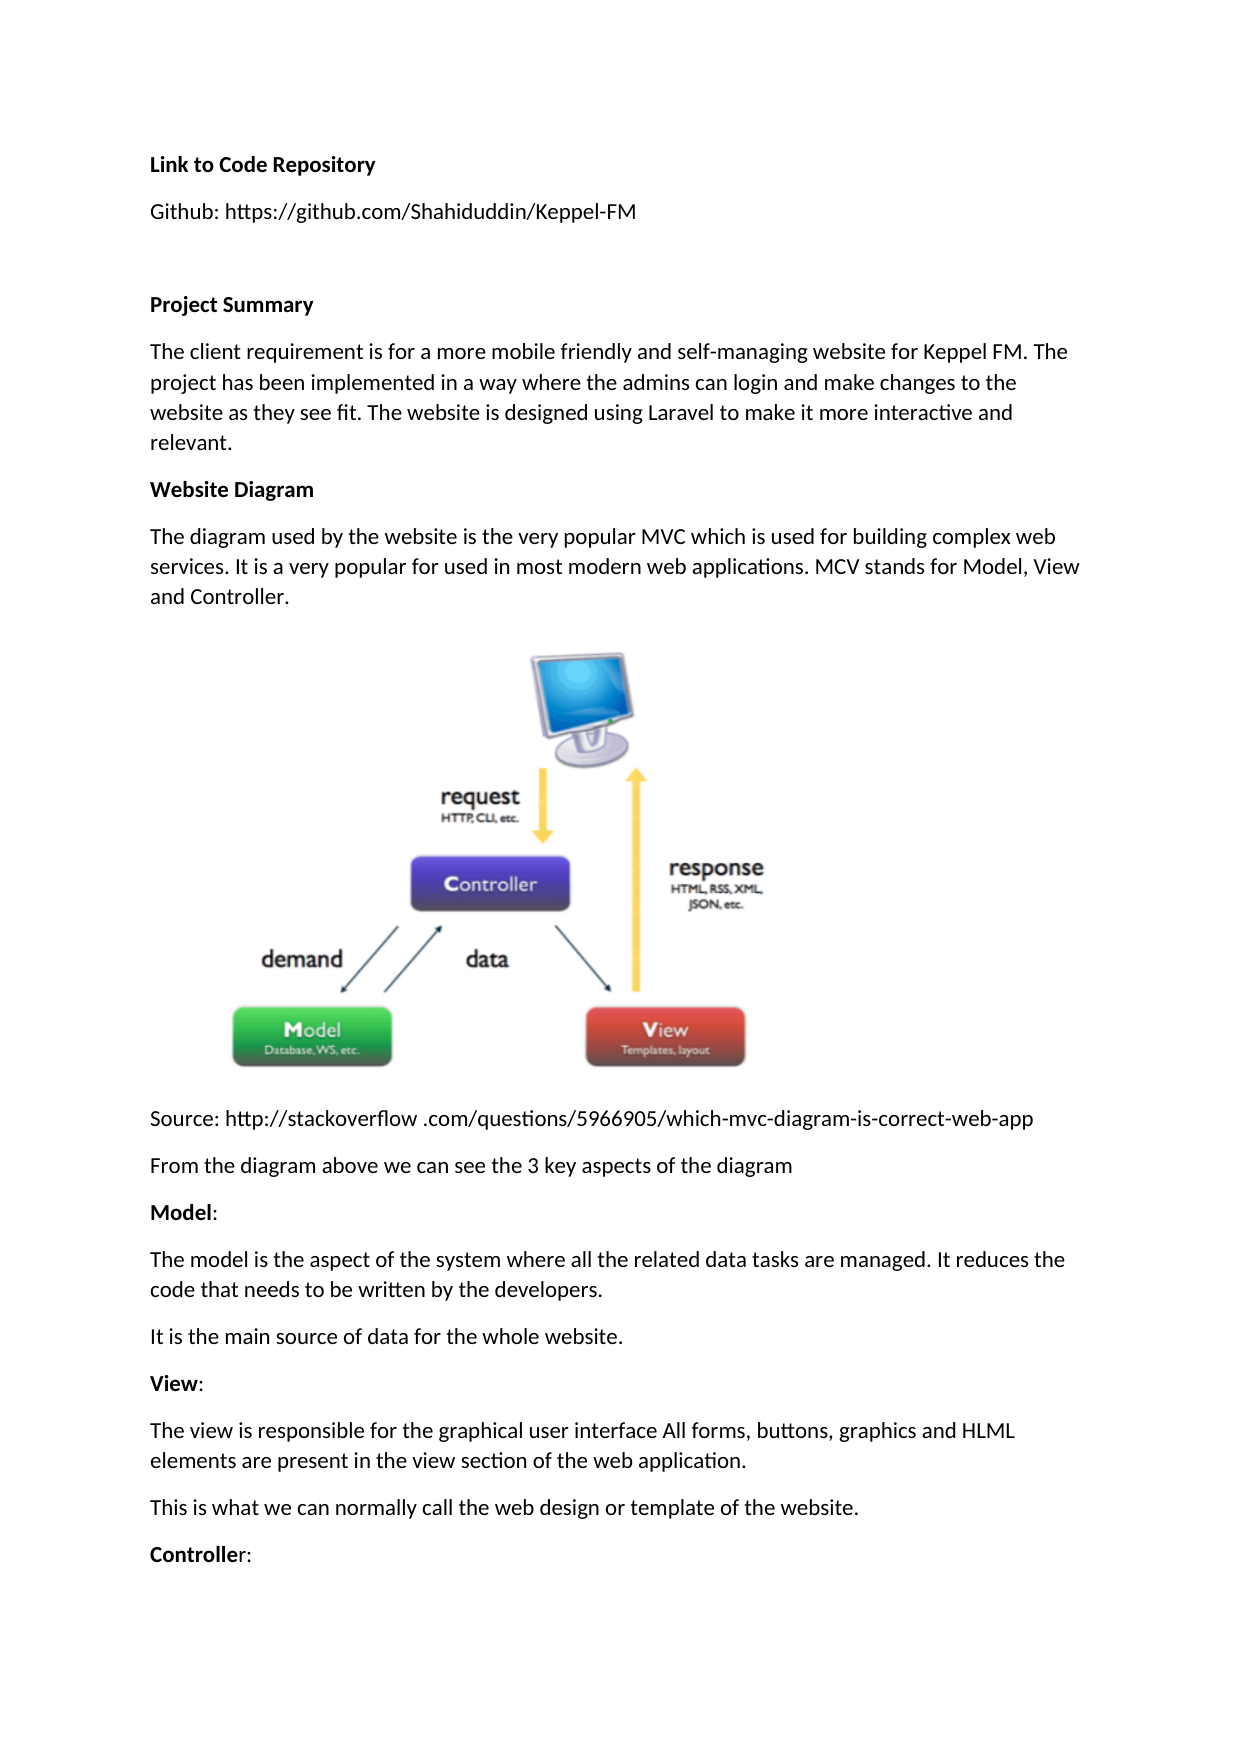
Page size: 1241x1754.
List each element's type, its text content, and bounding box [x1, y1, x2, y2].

picture [150, 629, 896, 1086]
text View: [150, 1369, 1090, 1397]
text From the diagram above we can see the 3 key aspects of the diagram [150, 1151, 1090, 1179]
text Website Diagram [150, 475, 1090, 503]
text The diagram used by the website is the very popular MVC which is used for building complex web services. It is a very popular for used in most modern web applications. MCV stands for Model, View and Controller. [150, 522, 1090, 610]
text The client requirement is for a more mobile friendly and self-managing website for Keppel FM. The project has been implemented in a way where the admins can login and make changes to the website as they see fit. The website is designed using Laravel to make it more interactive and relevant. [150, 337, 1090, 456]
text Github: https://github.com/Shahiduddin/Keppel-FM [150, 197, 1090, 225]
text Link to Code Repository [150, 150, 1090, 178]
text Model: [150, 1198, 1090, 1226]
text Controller: [150, 1540, 1090, 1568]
text Source: http://stackoverflow .com/questions/5966905/which-mvc-diagram-is-correct-web-app [150, 1104, 1090, 1132]
text This is what we can normally call the web design or template of the website. [150, 1493, 1090, 1521]
text It is the main source of data for the whole website. [150, 1322, 1090, 1350]
text Project Summary [150, 291, 1090, 319]
text The view is responsible for the graphical user interface All forms, buttons, graphics and HLML elements are present in the view section of the web application. [150, 1416, 1090, 1474]
text The model is the aspect of the system where all the related data tasks are managed. It reduces the code that needs to be written by the developers. [150, 1245, 1090, 1303]
